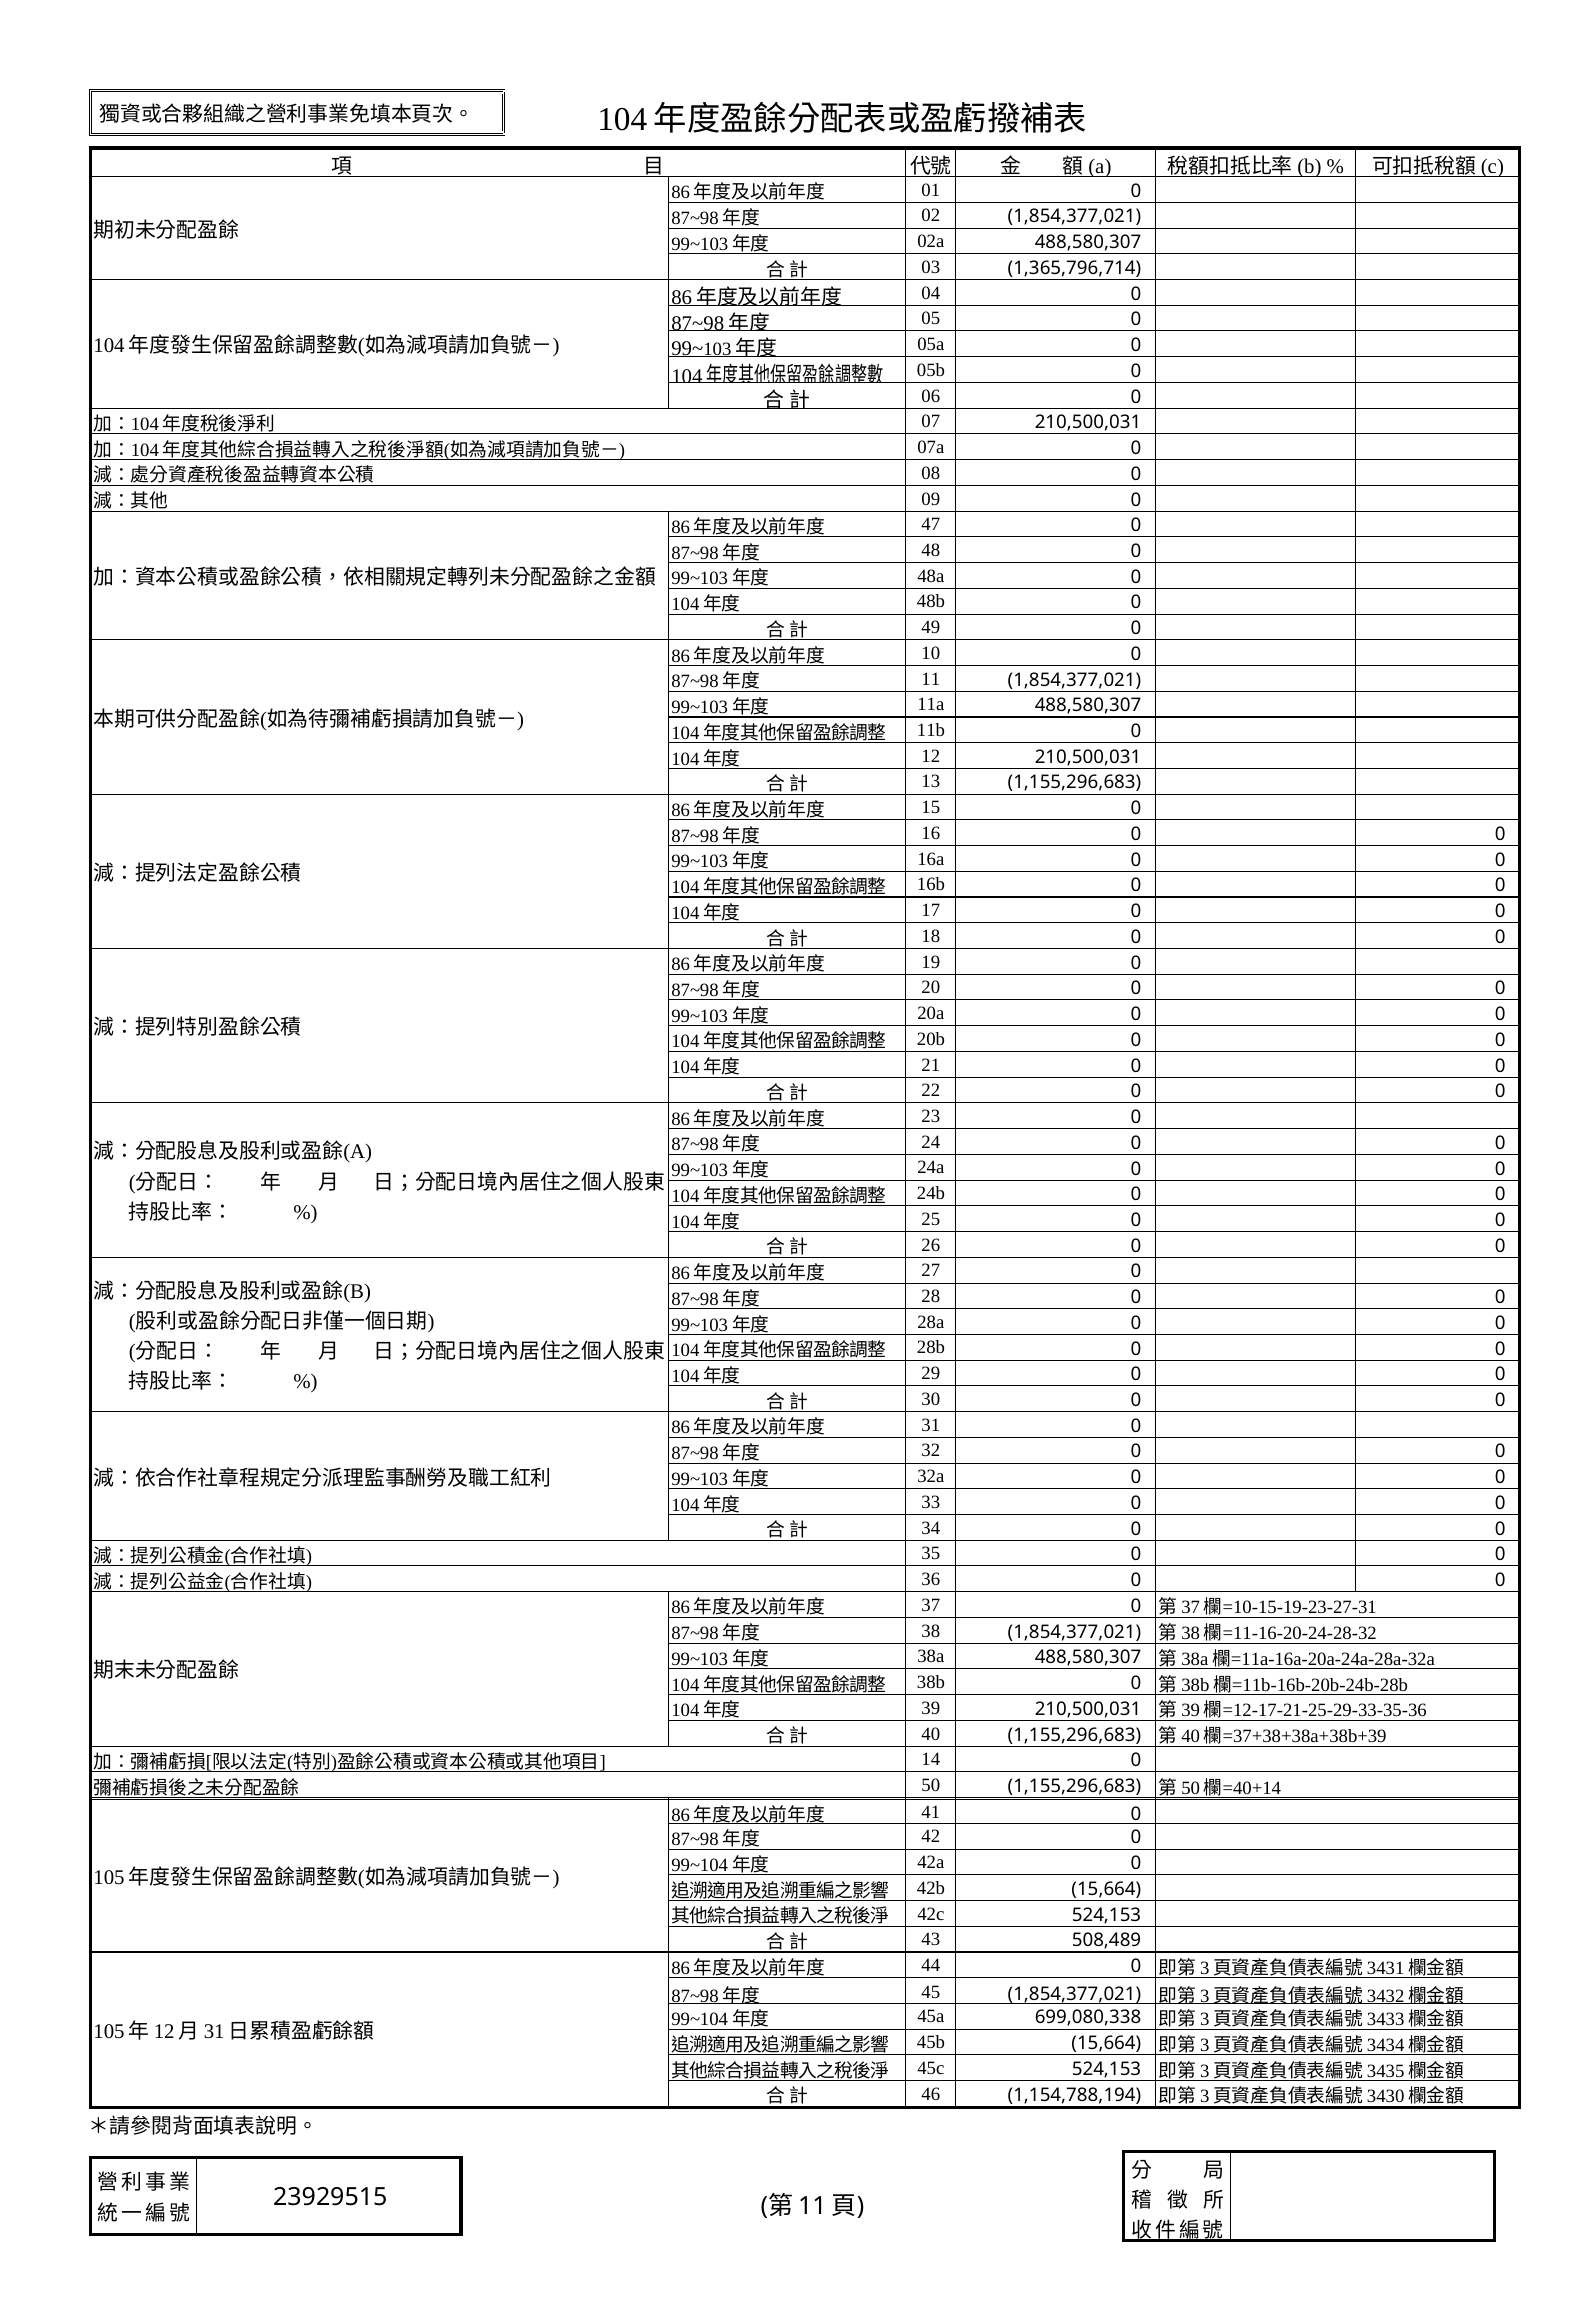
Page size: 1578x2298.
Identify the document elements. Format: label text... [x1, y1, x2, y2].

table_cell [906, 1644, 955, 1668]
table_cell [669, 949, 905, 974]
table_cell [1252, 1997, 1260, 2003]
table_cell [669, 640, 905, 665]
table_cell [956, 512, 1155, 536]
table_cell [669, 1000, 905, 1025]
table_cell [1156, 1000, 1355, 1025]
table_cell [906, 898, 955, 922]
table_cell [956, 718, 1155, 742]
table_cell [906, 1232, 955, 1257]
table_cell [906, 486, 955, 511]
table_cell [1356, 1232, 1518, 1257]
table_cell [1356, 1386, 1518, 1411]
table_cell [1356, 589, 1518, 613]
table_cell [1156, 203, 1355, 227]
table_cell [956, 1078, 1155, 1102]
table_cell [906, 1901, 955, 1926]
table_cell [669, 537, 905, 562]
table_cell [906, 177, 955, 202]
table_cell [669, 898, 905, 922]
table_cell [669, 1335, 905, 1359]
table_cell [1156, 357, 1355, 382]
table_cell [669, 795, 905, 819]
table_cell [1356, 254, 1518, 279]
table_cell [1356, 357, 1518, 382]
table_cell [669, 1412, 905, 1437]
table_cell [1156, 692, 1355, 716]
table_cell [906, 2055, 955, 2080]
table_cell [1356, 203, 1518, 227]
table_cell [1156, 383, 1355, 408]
text ＊請參閱背面填表說明。 [89, 2109, 1518, 2139]
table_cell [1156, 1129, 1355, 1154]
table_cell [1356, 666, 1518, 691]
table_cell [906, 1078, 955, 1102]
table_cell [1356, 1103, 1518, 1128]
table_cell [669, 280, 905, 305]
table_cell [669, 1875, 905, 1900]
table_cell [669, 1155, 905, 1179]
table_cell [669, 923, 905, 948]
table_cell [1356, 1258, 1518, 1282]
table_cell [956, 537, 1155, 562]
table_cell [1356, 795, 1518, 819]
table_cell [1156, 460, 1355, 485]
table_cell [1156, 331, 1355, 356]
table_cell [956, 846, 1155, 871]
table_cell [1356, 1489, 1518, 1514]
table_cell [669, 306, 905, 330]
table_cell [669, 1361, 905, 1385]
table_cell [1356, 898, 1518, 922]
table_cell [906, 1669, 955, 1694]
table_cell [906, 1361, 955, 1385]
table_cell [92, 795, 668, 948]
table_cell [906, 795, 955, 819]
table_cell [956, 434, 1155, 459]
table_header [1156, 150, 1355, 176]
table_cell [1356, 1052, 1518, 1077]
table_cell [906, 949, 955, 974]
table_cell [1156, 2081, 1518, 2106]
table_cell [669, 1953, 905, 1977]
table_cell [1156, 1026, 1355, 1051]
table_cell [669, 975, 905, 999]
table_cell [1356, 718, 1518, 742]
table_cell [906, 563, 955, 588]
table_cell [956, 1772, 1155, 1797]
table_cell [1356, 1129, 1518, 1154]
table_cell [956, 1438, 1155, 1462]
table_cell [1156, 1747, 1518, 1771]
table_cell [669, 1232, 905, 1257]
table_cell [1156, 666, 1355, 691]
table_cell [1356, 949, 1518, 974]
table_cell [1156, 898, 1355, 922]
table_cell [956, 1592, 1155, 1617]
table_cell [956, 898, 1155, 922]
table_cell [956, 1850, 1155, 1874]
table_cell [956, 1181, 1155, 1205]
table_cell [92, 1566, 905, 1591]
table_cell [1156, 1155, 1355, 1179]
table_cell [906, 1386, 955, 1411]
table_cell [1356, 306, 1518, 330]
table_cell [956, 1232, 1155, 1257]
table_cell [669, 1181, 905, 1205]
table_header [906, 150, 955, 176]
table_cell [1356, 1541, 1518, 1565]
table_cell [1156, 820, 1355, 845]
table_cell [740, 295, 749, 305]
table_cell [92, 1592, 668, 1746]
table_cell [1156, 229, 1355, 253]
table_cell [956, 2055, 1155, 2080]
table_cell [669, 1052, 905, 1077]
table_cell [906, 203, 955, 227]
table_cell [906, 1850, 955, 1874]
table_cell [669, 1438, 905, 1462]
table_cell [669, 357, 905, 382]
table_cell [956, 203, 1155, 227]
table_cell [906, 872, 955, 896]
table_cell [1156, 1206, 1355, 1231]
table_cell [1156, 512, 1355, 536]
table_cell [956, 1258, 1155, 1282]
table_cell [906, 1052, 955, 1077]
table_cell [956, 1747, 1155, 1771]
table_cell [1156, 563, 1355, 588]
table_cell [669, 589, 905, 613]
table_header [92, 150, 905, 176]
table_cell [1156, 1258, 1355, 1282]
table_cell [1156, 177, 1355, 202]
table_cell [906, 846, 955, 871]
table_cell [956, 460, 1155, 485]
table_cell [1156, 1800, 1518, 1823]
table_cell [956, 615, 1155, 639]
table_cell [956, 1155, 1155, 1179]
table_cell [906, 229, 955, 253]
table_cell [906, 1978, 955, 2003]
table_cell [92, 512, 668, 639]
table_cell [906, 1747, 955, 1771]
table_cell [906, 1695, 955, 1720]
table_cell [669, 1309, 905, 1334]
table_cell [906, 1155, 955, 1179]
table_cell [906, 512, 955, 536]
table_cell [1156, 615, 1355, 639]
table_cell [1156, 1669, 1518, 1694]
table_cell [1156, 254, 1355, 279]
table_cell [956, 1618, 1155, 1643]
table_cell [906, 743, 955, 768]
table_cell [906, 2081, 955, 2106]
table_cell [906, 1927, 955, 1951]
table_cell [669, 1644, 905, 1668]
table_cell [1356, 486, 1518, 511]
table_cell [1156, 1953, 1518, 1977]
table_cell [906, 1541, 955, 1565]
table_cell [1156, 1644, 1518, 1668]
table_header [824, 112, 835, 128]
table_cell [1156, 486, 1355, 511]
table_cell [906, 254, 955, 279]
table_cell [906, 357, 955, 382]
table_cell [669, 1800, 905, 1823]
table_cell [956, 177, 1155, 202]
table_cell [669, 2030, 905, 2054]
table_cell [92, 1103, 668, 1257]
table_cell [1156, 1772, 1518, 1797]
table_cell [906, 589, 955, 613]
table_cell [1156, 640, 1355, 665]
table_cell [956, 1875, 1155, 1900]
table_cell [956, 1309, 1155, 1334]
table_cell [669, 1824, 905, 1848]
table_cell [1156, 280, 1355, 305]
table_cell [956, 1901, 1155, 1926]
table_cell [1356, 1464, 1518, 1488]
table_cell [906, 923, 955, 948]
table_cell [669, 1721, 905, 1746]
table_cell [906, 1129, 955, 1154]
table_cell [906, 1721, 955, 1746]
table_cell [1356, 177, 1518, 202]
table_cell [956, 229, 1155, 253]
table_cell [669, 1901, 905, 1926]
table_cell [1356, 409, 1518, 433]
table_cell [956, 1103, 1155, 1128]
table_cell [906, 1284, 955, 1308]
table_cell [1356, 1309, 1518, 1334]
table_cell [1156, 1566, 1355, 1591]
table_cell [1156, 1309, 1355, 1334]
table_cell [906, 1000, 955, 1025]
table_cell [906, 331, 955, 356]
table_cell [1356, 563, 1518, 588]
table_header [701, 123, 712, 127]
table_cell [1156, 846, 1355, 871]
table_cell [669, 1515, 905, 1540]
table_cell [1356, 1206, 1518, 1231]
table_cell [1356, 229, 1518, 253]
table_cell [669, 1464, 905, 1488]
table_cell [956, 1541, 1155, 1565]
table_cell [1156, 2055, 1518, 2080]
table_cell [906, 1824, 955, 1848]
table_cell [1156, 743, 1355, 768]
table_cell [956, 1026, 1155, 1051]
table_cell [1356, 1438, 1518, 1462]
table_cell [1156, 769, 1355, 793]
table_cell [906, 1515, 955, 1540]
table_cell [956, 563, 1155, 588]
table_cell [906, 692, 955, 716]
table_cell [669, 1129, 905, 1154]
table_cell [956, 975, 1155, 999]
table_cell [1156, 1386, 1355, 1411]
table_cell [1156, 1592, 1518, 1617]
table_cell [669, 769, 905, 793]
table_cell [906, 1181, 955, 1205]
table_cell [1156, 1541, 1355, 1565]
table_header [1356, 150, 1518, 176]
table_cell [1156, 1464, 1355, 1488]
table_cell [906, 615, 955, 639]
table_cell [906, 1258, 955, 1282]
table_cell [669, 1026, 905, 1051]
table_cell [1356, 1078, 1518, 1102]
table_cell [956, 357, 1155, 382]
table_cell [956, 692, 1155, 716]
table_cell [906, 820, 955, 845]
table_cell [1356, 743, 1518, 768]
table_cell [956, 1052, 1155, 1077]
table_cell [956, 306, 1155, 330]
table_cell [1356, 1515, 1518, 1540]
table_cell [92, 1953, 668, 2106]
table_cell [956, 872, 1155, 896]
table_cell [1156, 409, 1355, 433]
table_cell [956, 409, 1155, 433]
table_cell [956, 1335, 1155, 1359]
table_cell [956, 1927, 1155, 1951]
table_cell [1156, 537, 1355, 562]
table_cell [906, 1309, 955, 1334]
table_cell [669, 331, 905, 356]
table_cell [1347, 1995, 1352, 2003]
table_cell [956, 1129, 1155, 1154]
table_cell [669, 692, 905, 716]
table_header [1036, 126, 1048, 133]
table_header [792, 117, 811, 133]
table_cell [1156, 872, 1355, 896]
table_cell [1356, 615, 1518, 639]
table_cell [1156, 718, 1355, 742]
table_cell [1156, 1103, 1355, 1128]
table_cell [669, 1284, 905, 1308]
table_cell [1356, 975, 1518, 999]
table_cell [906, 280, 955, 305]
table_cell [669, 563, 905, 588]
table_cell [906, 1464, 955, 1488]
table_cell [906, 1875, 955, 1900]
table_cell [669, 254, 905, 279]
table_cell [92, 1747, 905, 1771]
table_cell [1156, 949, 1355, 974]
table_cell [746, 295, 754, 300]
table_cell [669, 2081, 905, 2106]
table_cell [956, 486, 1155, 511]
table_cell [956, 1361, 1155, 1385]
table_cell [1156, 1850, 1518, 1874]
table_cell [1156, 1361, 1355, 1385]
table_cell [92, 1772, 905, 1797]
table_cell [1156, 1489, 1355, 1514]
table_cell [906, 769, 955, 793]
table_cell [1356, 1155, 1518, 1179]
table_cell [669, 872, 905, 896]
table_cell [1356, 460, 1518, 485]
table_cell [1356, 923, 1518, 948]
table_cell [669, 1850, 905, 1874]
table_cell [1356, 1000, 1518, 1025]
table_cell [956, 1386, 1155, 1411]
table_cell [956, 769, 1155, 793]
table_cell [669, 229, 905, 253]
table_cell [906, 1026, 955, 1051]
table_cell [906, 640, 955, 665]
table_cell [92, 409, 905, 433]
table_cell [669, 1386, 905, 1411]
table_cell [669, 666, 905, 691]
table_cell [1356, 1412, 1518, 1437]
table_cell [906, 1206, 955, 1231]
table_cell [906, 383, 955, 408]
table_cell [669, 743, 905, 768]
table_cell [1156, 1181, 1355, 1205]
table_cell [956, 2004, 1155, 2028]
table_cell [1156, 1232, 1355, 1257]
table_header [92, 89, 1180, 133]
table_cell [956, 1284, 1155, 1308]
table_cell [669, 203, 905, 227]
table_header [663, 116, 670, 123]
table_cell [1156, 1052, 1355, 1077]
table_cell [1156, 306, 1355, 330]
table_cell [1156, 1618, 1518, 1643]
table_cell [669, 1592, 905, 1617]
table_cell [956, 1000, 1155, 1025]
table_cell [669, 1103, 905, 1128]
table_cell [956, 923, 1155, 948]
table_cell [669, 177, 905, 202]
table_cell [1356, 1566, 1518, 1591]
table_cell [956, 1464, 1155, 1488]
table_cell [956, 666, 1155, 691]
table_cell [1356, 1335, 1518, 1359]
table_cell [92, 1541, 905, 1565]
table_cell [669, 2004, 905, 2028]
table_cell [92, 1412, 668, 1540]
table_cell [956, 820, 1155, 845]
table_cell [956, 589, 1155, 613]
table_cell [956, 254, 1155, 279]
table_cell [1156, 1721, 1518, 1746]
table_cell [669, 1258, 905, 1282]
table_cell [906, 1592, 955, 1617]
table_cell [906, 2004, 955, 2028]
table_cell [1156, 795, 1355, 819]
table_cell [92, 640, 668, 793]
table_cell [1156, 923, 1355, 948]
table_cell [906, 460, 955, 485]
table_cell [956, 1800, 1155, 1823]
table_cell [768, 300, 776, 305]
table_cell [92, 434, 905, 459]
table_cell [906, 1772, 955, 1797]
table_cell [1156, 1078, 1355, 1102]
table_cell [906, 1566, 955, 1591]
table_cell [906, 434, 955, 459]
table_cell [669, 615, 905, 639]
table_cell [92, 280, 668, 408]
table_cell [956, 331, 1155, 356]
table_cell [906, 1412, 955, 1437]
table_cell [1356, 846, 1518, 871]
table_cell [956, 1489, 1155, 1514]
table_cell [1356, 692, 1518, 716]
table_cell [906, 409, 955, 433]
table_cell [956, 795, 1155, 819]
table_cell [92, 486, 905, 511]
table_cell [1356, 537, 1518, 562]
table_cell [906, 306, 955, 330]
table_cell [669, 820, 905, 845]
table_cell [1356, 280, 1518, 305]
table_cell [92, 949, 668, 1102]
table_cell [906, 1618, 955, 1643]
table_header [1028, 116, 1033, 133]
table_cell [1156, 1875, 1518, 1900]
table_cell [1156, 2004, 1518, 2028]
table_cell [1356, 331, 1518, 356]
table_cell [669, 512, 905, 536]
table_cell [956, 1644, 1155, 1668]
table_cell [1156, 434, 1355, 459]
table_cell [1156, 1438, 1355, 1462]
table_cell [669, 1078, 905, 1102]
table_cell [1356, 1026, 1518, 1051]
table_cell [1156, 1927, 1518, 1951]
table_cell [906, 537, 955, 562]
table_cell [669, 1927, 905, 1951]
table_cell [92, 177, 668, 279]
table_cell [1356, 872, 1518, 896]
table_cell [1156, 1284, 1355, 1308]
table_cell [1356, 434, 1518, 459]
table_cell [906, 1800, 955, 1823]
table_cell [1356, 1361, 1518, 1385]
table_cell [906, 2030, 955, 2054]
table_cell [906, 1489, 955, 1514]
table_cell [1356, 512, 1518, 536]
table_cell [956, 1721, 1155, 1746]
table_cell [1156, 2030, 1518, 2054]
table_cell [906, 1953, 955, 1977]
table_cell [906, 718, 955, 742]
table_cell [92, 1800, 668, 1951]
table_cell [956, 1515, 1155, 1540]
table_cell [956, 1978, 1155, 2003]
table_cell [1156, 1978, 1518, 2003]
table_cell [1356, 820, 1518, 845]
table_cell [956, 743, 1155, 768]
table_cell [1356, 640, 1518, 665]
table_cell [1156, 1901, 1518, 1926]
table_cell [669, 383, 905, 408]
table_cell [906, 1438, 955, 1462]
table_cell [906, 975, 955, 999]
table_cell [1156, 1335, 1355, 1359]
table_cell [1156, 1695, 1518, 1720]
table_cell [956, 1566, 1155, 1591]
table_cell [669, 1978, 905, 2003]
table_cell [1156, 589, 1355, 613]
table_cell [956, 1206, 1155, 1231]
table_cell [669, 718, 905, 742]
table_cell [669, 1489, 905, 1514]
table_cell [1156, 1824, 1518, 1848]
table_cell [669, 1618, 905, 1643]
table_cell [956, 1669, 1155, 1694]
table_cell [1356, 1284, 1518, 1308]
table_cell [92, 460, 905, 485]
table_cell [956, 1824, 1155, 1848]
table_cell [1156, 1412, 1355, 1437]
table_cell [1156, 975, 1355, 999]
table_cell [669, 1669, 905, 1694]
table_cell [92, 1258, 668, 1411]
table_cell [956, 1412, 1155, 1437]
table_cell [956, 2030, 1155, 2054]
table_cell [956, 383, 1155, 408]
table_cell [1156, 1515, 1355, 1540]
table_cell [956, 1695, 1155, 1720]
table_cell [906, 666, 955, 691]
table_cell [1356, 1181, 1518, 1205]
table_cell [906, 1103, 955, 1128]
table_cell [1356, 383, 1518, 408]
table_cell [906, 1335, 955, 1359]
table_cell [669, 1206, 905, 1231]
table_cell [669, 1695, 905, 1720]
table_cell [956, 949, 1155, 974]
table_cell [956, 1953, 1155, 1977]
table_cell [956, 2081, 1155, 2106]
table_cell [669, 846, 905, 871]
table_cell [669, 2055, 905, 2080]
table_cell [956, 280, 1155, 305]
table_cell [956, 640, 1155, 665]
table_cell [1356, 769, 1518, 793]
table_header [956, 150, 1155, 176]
